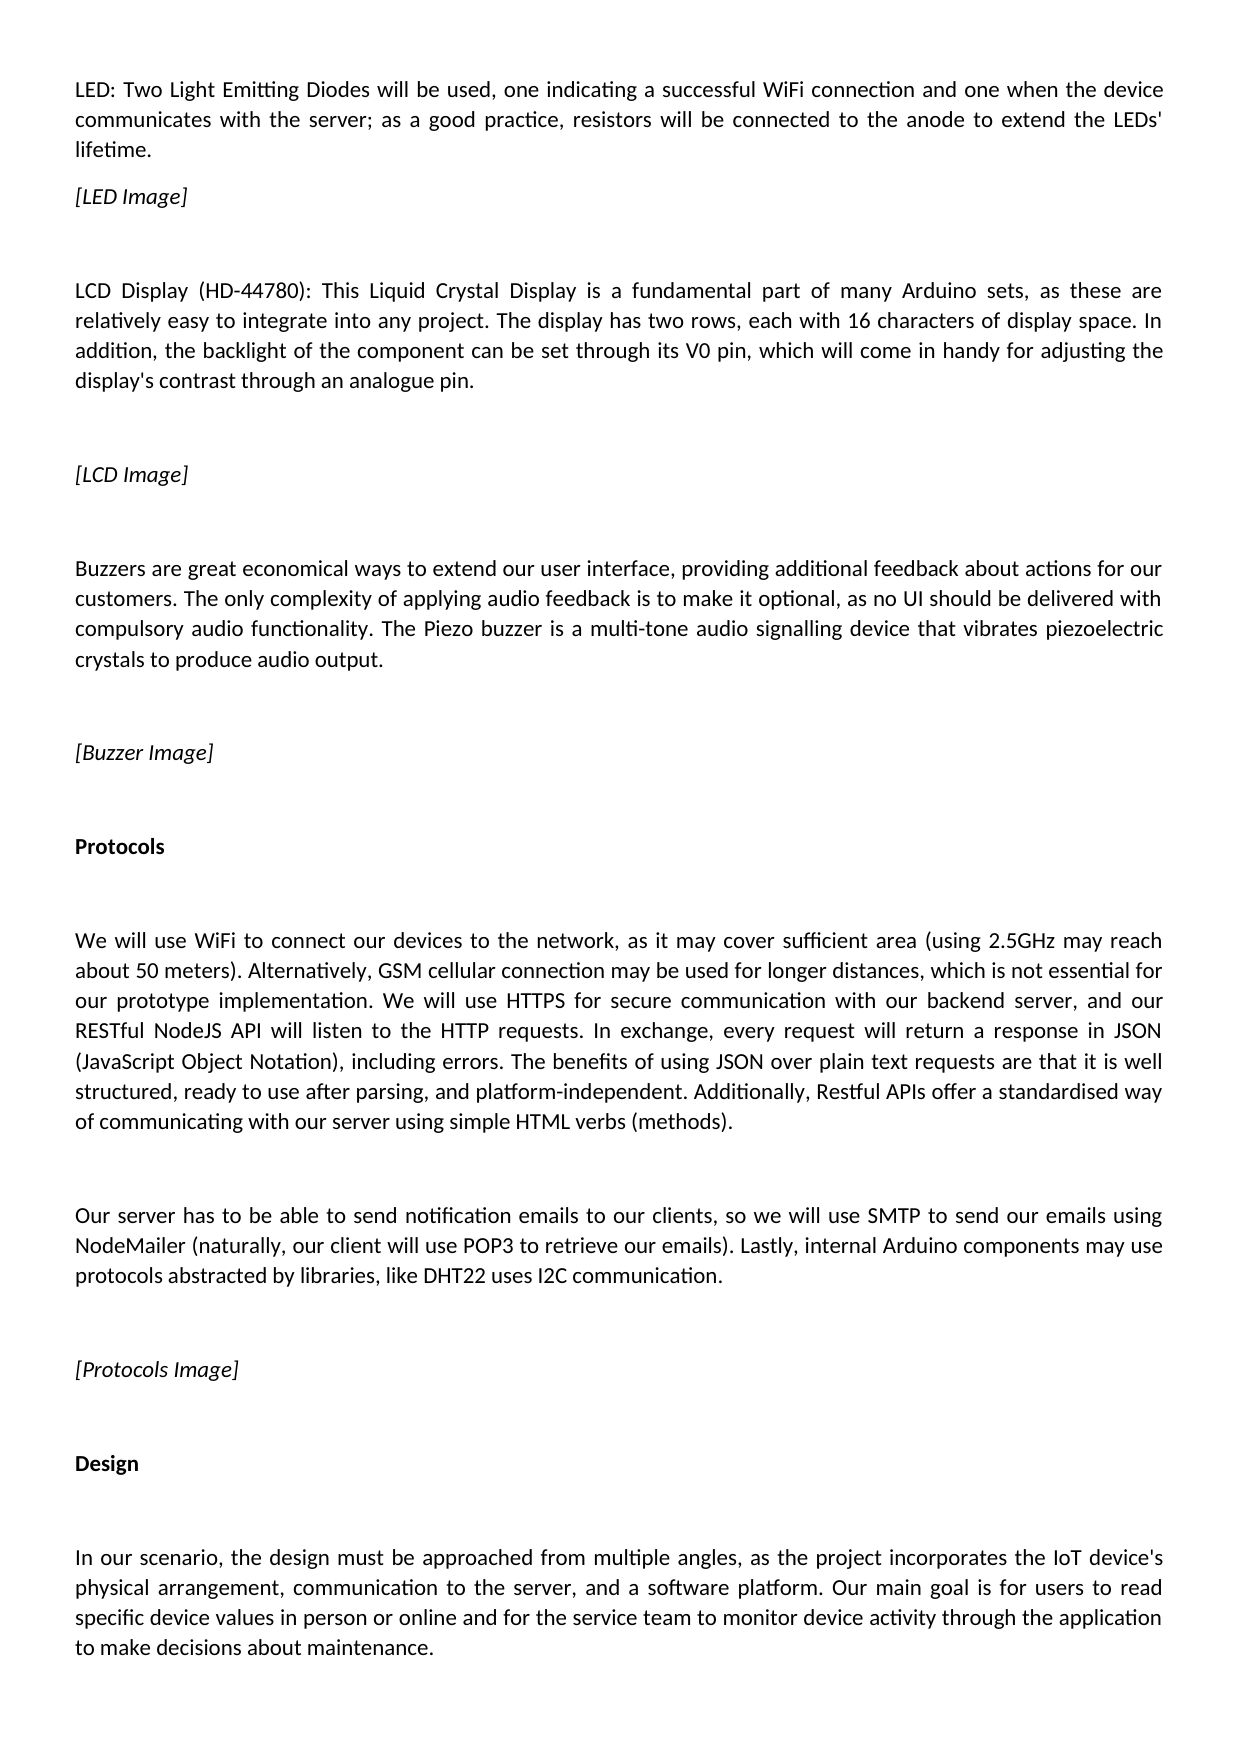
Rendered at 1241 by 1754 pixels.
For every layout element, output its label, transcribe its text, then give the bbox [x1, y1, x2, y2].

text LED: Two Light Emitting Diodes will be used, one indicating a successful WiFi connection and one when the device communicates with the server; as a good practice, resistors will be connected to the anode to extend the LEDs' lifetime. [75, 75, 1165, 163]
text Our server has to be able to send notification emails to our clients, so we will use SMTP to send our emails using NodeMailer (naturally, our client will use POP3 to retrieve our emails). Lastly, internal Arduino components may use protocols abstracted by libraries, like DHT22 uses I2C communication. [75, 1201, 1165, 1289]
text Protocols [75, 832, 1165, 860]
text In our scenario, the design must be approached from multiple angles, as the project incorporates the IoT device's physical arrangement, communication to the server, and a software platform. Our main goal is for users to read specific device values in person or online and for the service team to monitor device activity through the application to make decisions about maintenance. [75, 1543, 1165, 1661]
text [Buzzer Image] [75, 738, 1165, 767]
text Buzzers are great economical ways to extend our user interface, providing additional feedback about actions for our customers. The only complexity of applying audio feedback is to make it optional, as no UI should be delivered with compulsory audio functionality. The Piezo buzzer is a multi-tone audio signalling device that vibrates piezoelectric crystals to produce audio output. [75, 554, 1165, 673]
text [Protocols Image] [75, 1355, 1165, 1383]
text [LCD Image] [75, 460, 1165, 488]
text We will use WiFi to connect our devices to the network, as it may cover sufficient area (using 2.5GHz may reach about 50 meters). Alternatively, GSM cellular connection may be used for longer distances, which is not essential for our prototype implementation. We will use HTTPS for secure communication with our backend server, and our RESTful NodeJS API will listen to the HTTP requests. In exchange, every request will return a response in JSON (JavaScript Object Notation), including errors. The benefits of using JSON over plain text requests are that it is well structured, ready to use after parsing, and platform-independent. Additionally, Restful APIs offer a standardised way of communicating with our server using simple HTML verbs (methods). [75, 926, 1165, 1135]
text Design [75, 1449, 1165, 1477]
text LCD Display (HD-44780): This Liquid Crystal Display is a fundamental part of many Arduino sets, as these are relatively easy to integrate into any project. The display has two rows, each with 16 characters of display space. In addition, the backlight of the component can be set through its V0 pin, which will come in handy for adjusting the display's contrast through an analogue pin. [75, 276, 1165, 395]
text [LED Image] [75, 182, 1165, 210]
